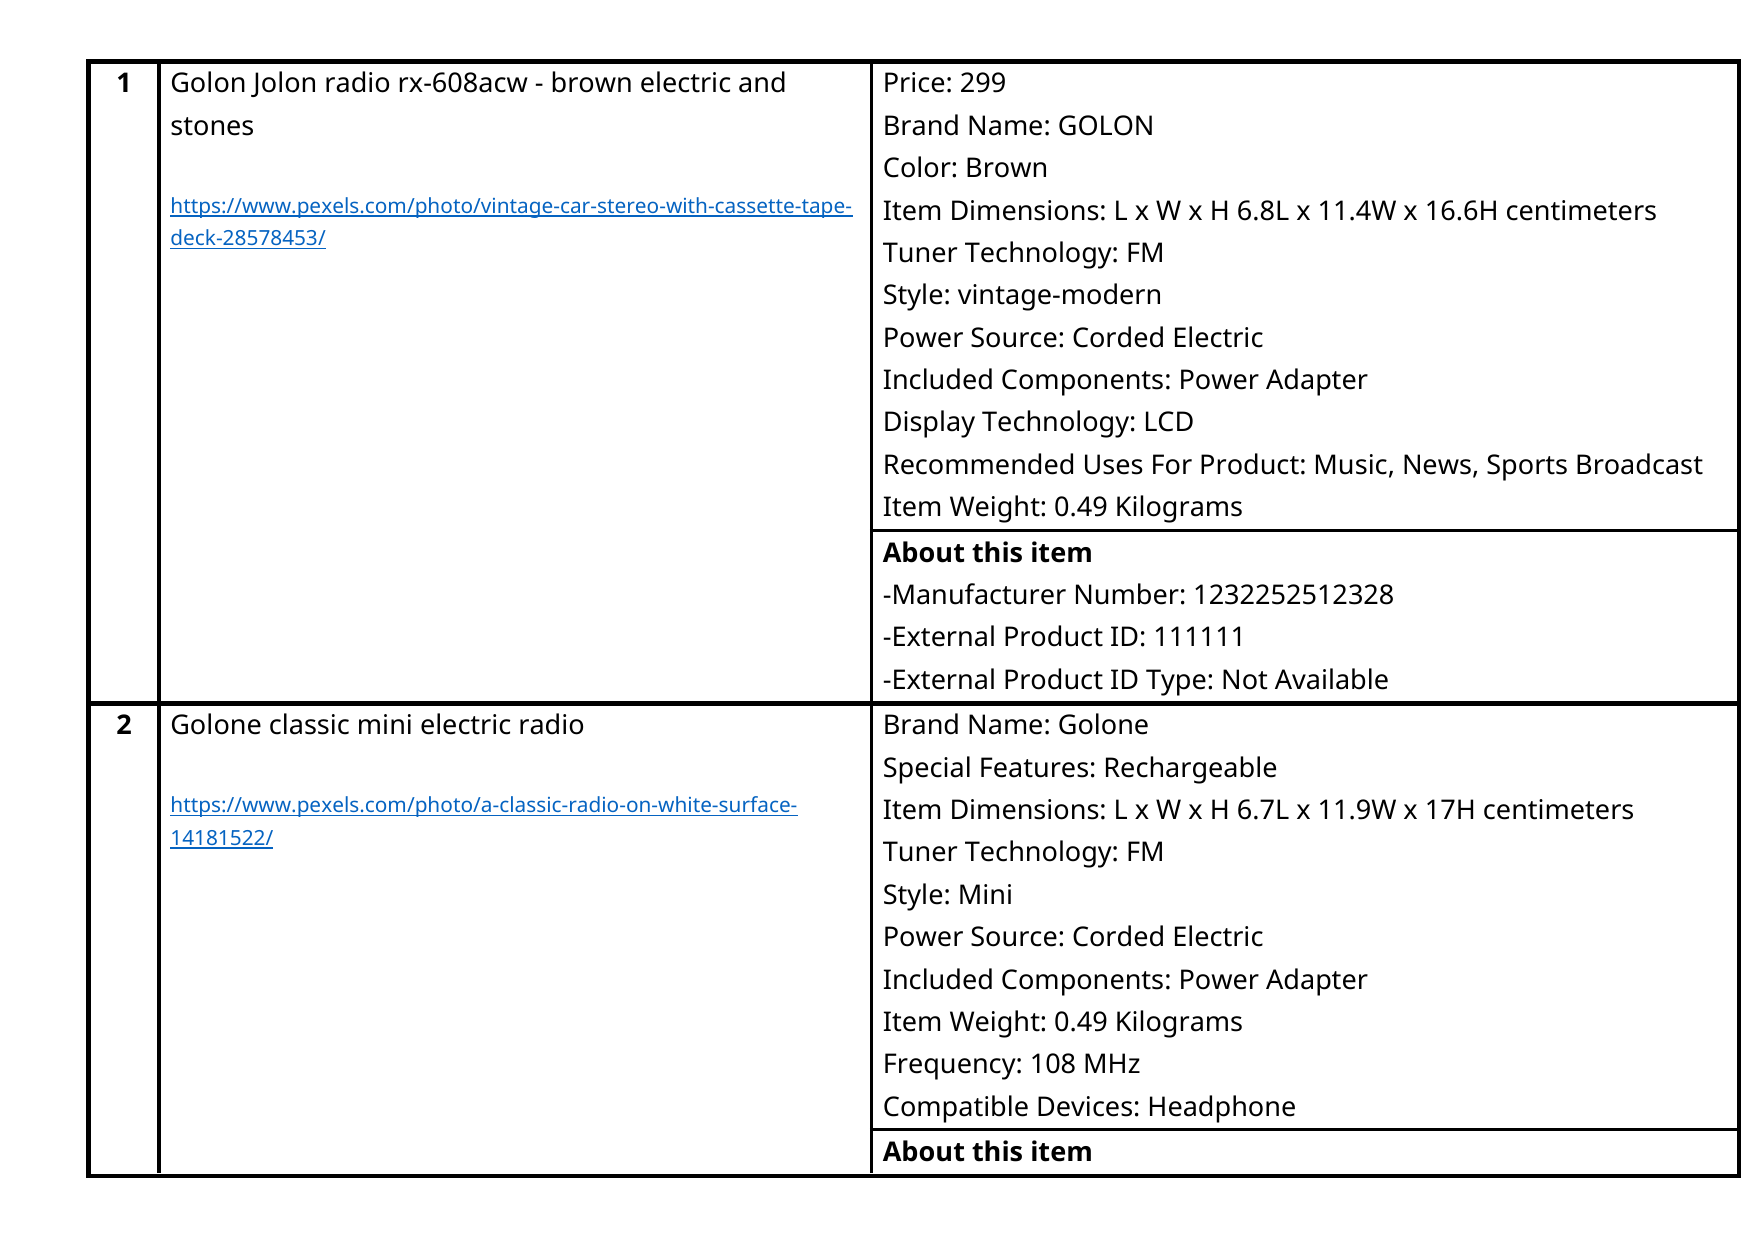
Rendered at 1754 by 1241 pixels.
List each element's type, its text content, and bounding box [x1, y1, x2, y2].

table_header Golon Jolon radio rx-608acw - brown electric and stones https://www.pexels.com/photo/vintage-car-stereo-with-cassette-tape-deck-28578453/ [161, 64, 870, 701]
table_cell Brand Name: Golone Special Features: Rechargeable Item Dimensions: L x W x H 6.7L x 11.9W x 17H centimeters Tuner Technology: FM Style: Mini Power Source: Corded Electric Included Components: Power Adapter Item Weight: 0.49 Kilograms Frequency: 108 MHz Compatible Devices: Headphone [873, 706, 1737, 1128]
table_cell 2 [91, 706, 157, 1173]
table_header Price: 299 Brand Name: GOLON Color: Brown Item Dimensions: L x W x H 6.8L x 11.4W x 16.6H centimeters Tuner Technology: FM Style: vintage-modern Power Source: Corded Electric Included Components: Power Adapter Display Technology: LCD Recommended Uses For Product: Music, News, Sports Broadcast Item Weight: 0.49 Kilograms [873, 64, 1737, 528]
table_cell About this item -Manufacturer Number: 1232252512328 -External Product ID: 111111 -External Product ID Type: Not Available [873, 532, 1737, 701]
table_cell Golone classic mini electric radio https://www.pexels.com/photo/a-classic-radio-on-white-surface-14181522/ [161, 706, 870, 1173]
table_header 1 [91, 64, 157, 701]
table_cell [873, 1131, 1737, 1173]
